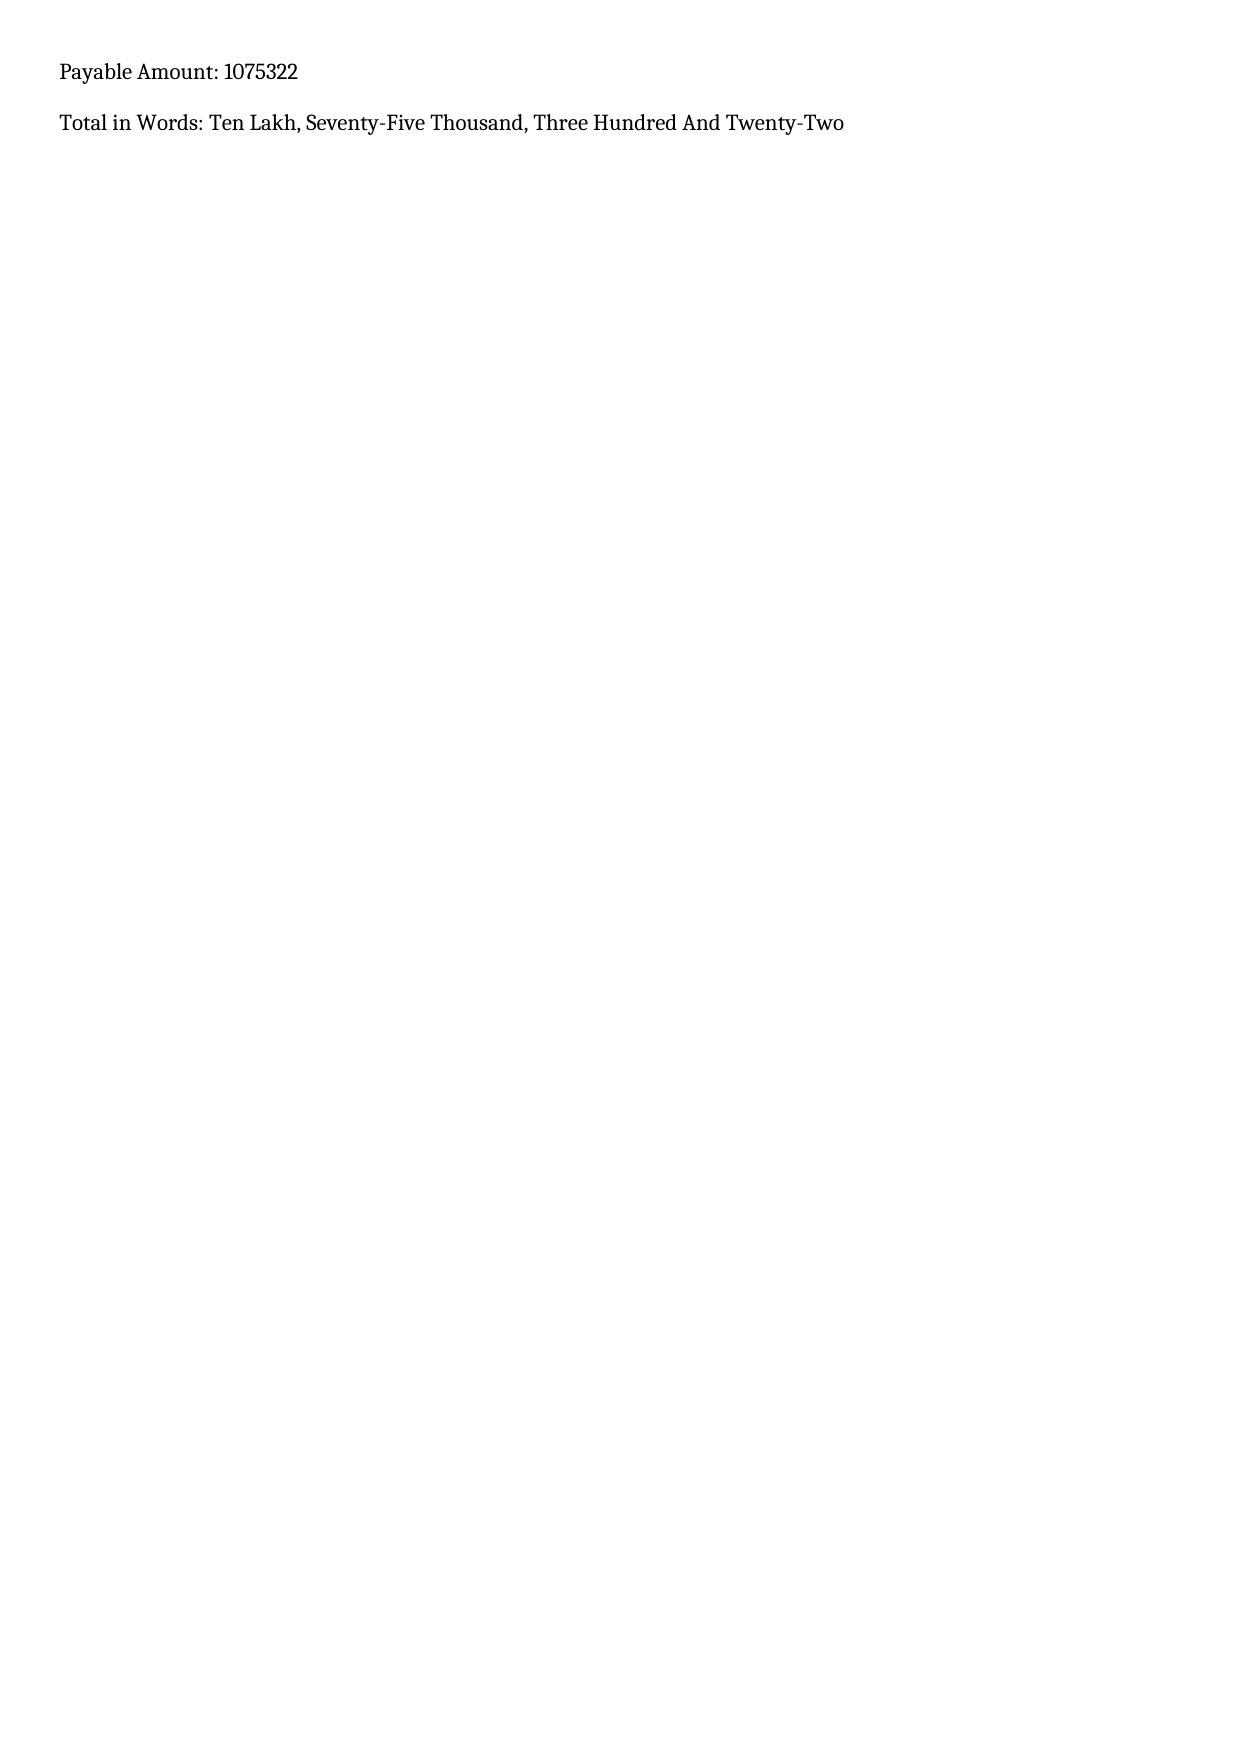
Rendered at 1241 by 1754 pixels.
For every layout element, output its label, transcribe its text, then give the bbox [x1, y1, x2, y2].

text Total in Words: Ten Lakh, Seventy-Five Thousand, Three Hundred And Twenty-Two [59, 110, 1181, 136]
text Payable Amount: 1075322 [59, 59, 1181, 85]
